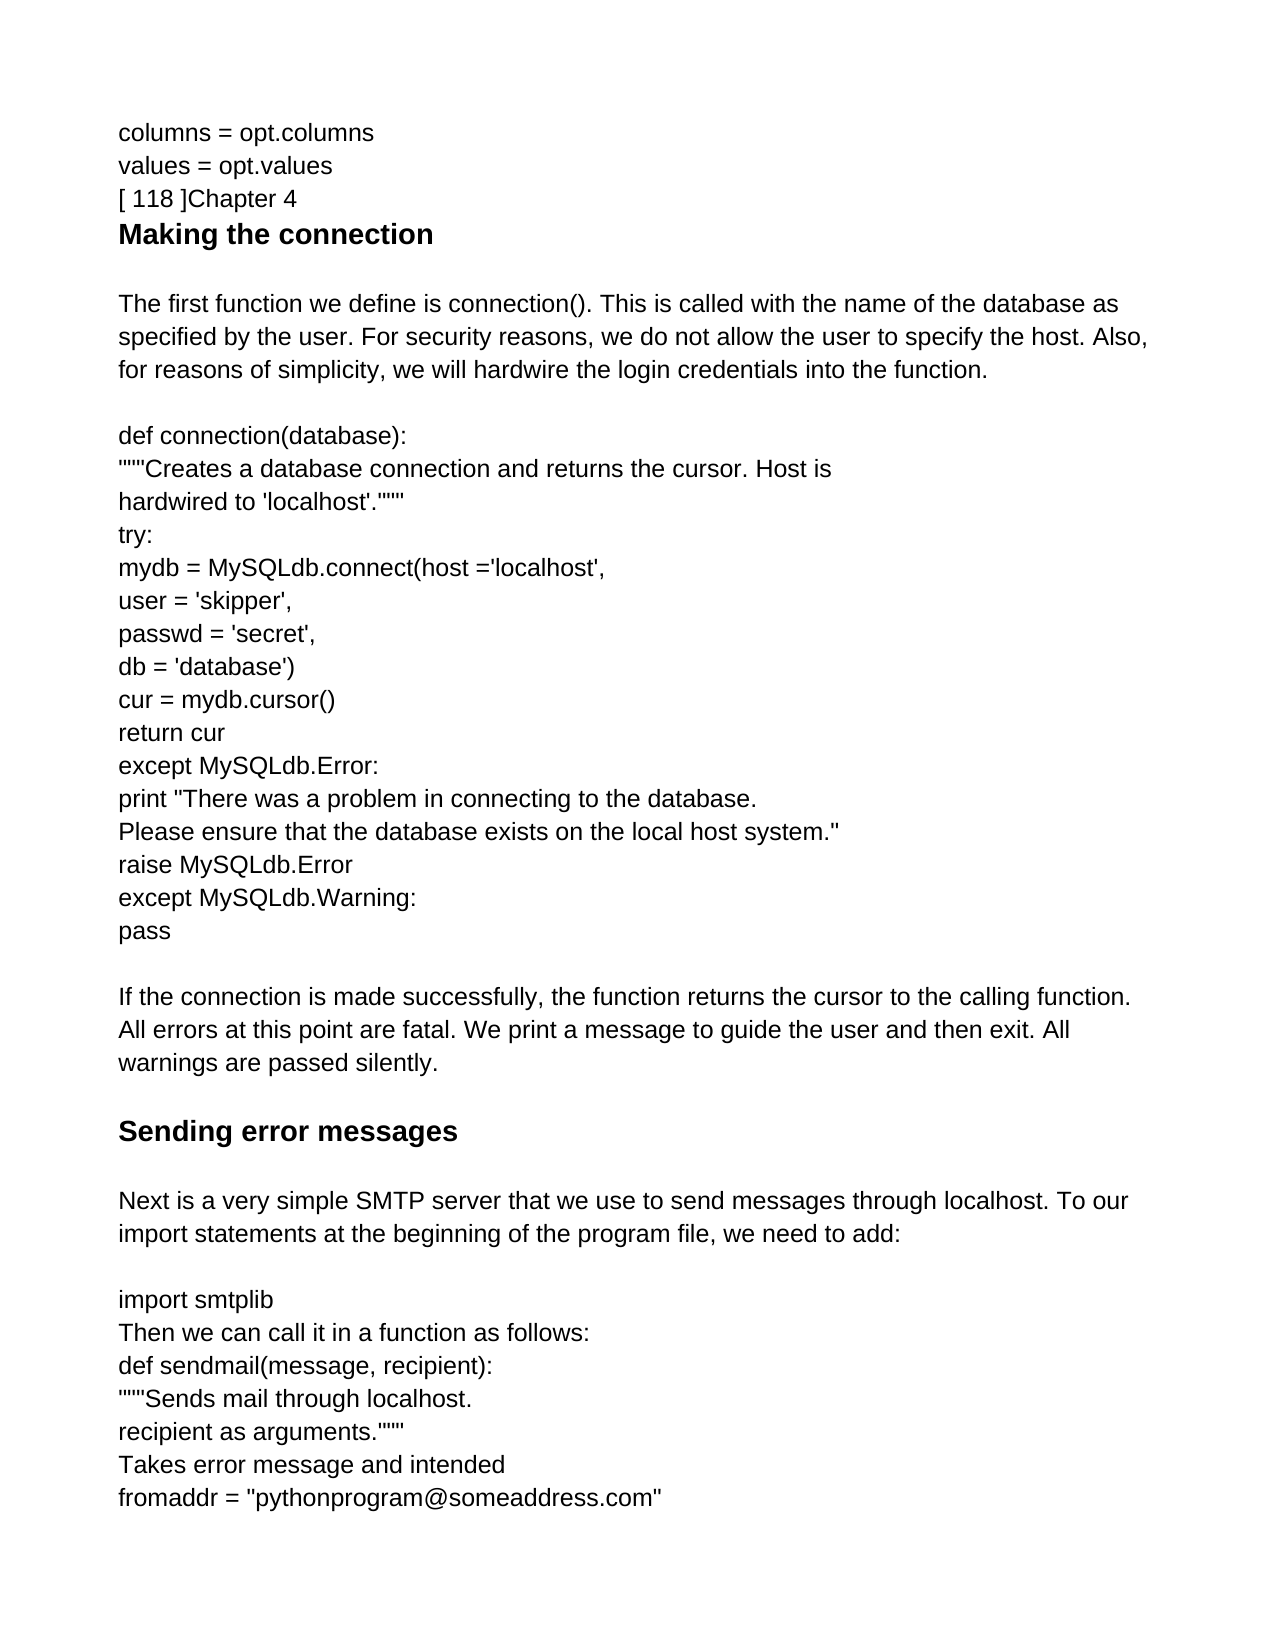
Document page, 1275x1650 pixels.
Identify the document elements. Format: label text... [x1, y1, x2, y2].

text mydb = MySQLdb.connect(host ='localhost', [118, 553, 1157, 582]
text passwd = 'secret', [118, 619, 1157, 648]
text Next is a very simple SMTP server that we use to send messages through localhost. To our import statements at the beginning of the program file, we need to add: [118, 1186, 1157, 1247]
text raise MySQLdb.Error [118, 850, 1157, 879]
text def connection(database): [118, 421, 1157, 449]
text cur = mydb.cursor() [118, 685, 1157, 714]
text Please ensure that the database exists on the local host system." [118, 817, 1157, 846]
text If the connection is made successfully, the function returns the cursor to the calling function. All errors at this point are fatal. We print a message to guide the user and then exit. All warnings are passed silently. [118, 982, 1157, 1077]
text def sendmail(message, recipient): [118, 1351, 1157, 1379]
text Takes error message and intended [118, 1450, 1157, 1479]
text values = opt.values [118, 151, 1157, 180]
text hardwired to 'localhost'.""" [118, 487, 1157, 516]
text try: [118, 520, 1157, 548]
text import smtplib [118, 1285, 1157, 1313]
text except MySQLdb.Warning: [118, 883, 1157, 912]
text return cur [118, 718, 1157, 747]
text recipient as arguments.""" [118, 1417, 1157, 1446]
text [ 118 ]Chapter 4 [118, 184, 1157, 213]
text print "There was a problem in connecting to the database. [118, 784, 1157, 813]
text columns = opt.columns [118, 118, 1157, 147]
text db = 'database') [118, 652, 1157, 681]
text user = 'skipper', [118, 586, 1157, 614]
text fromaddr = "pythonprogram@someaddress.com" [118, 1483, 1157, 1512]
text """Sends mail through localhost. [118, 1384, 1157, 1413]
text Then we can call it in a function as follows: [118, 1318, 1157, 1347]
text Sending error messages [118, 1114, 1157, 1148]
text Making the connection [118, 217, 1157, 251]
text except MySQLdb.Error: [118, 751, 1157, 780]
text pass [118, 916, 1157, 945]
text The first function we define is connection(). This is called with the name of the database as specified by the user. For security reasons, we do not allow the user to specify the host. Also, for reasons of simplicity, we will hardwire the login credentials into the function. [118, 289, 1157, 383]
text """Creates a database connection and returns the cursor. Host is [118, 454, 1157, 482]
